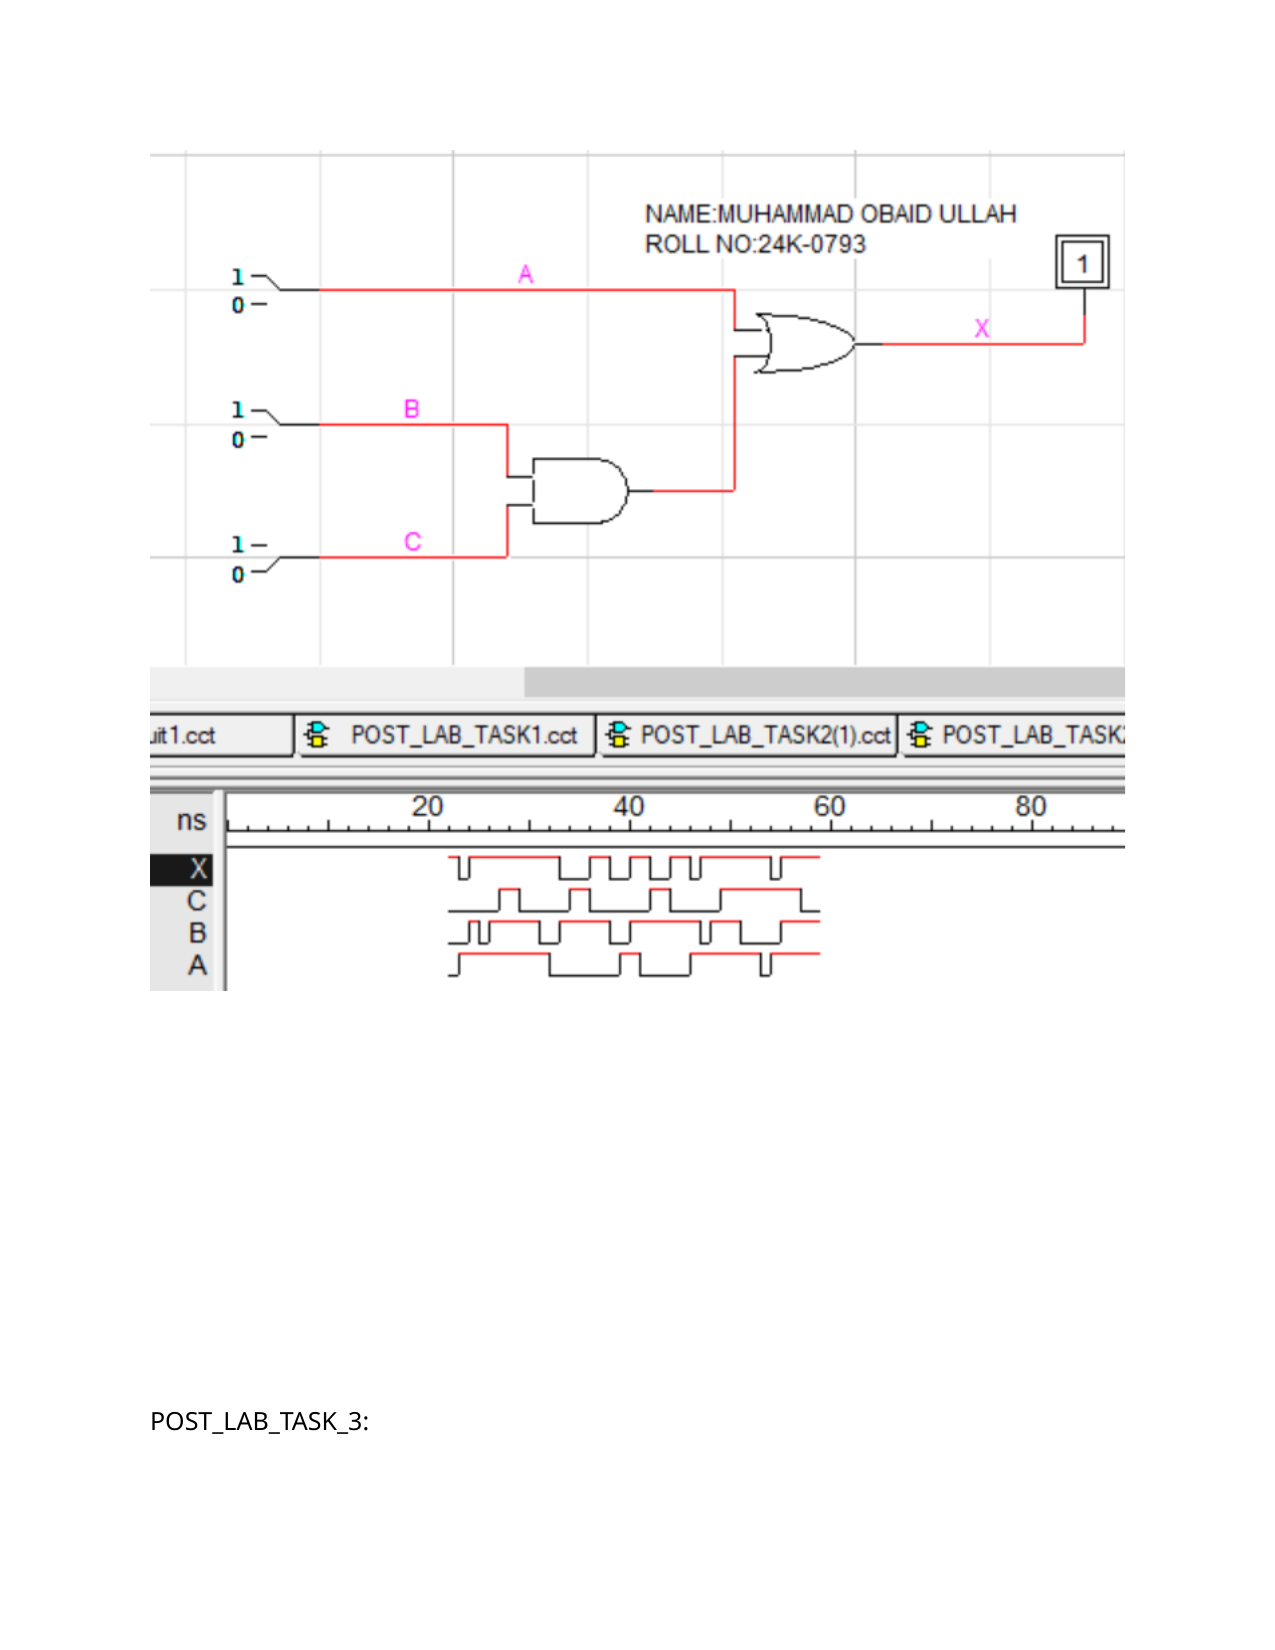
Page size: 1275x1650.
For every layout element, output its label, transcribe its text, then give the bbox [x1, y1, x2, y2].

text POST_LAB_TASK_3: [150, 1404, 1125, 1438]
picture [150, 150, 1125, 991]
